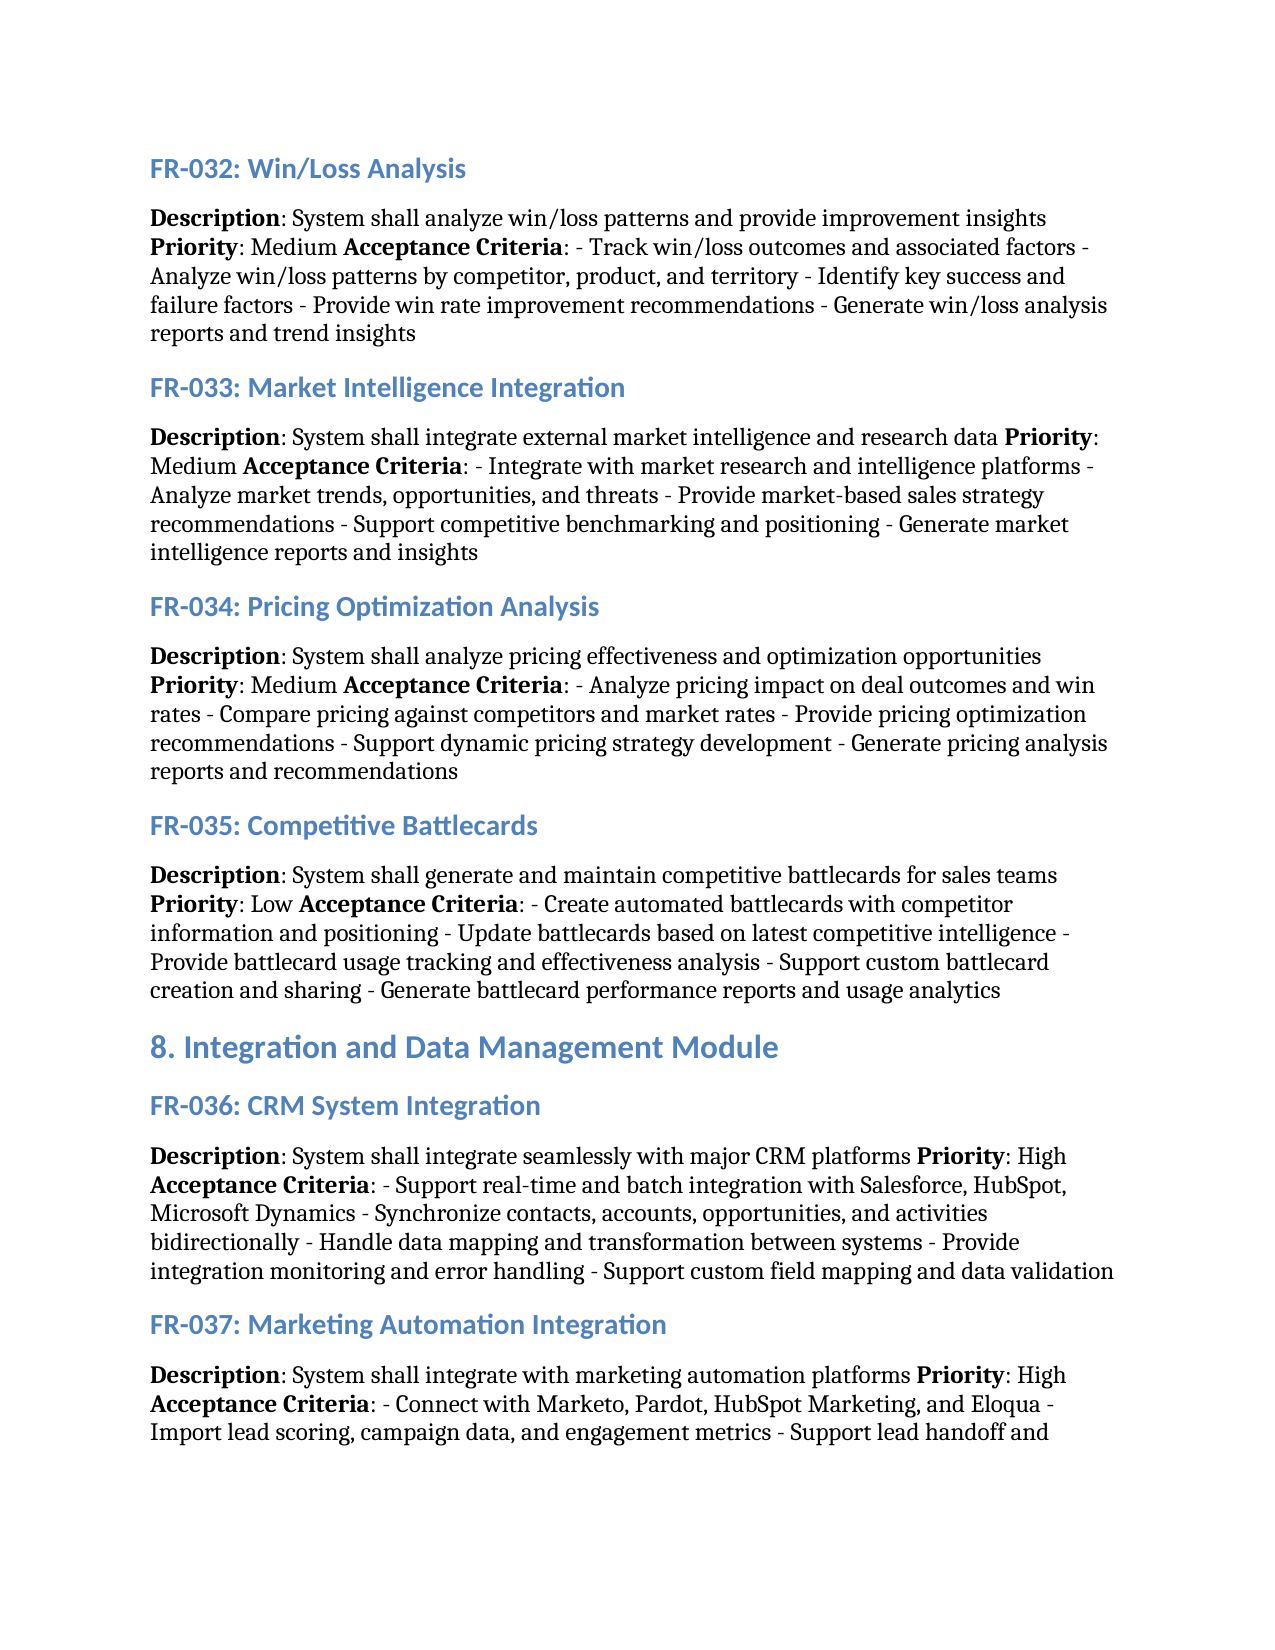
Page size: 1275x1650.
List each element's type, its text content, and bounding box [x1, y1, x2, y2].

subtitle FR-036: CRM System Integration [150, 1087, 1125, 1123]
text Description: System shall analyze win/loss patterns and provide improvement insights Priority: Medium Acceptance Criteria: - Track win/loss outcomes and associated factors - Analyze win/loss patterns by competitor, product, and territory - Identify key success and failure factors - Provide win rate improvement recommendations - Generate win/loss analysis reports and trend insights [150, 204, 1125, 348]
subtitle FR-033: Market Intelligence Integration [150, 369, 1125, 404]
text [150, 1361, 1125, 1447]
text Description: System shall integrate external market intelligence and research data Priority: Medium Acceptance Criteria: - Integrate with market research and intelligence platforms - Analyze market trends, opportunities, and threats - Provide market-based sales strategy recommendations - Support competitive benchmarking and positioning - Generate market intelligence reports and insights [150, 423, 1125, 567]
subtitle 8. Integration and Data Management Module [150, 1026, 1125, 1067]
text Description: System shall analyze pricing effectiveness and optimization opportunities Priority: Medium Acceptance Criteria: - Analyze pricing impact on deal outcomes and win rates - Compare pricing against competitors and market rates - Provide pricing optimization recommendations - Support dynamic pricing strategy development - Generate pricing analysis reports and recommendations [150, 642, 1125, 786]
subtitle FR-034: Pricing Optimization Analysis [150, 588, 1125, 623]
subtitle FR-037: Marketing Automation Integration [150, 1306, 1125, 1342]
text Description: System shall integrate seamlessly with major CRM platforms Priority: High Acceptance Criteria: - Support real-time and batch integration with Salesforce, HubSpot, Microsoft Dynamics - Synchronize contacts, accounts, opportunities, and activities bidirectionally - Handle data mapping and transformation between systems - Provide integration monitoring and error handling - Support custom field mapping and data validation [150, 1142, 1125, 1286]
subtitle FR-035: Competitive Battlecards [150, 807, 1125, 842]
text Description: System shall generate and maintain competitive battlecards for sales teams Priority: Low Acceptance Criteria: - Create automated battlecards with competitor information and positioning - Update battlecards based on latest competitive intelligence - Provide battlecard usage tracking and effectiveness analysis - Support custom battlecard creation and sharing - Generate battlecard performance reports and usage analytics [150, 861, 1125, 1005]
subtitle FR-032: Win/Loss Analysis [150, 150, 1125, 186]
